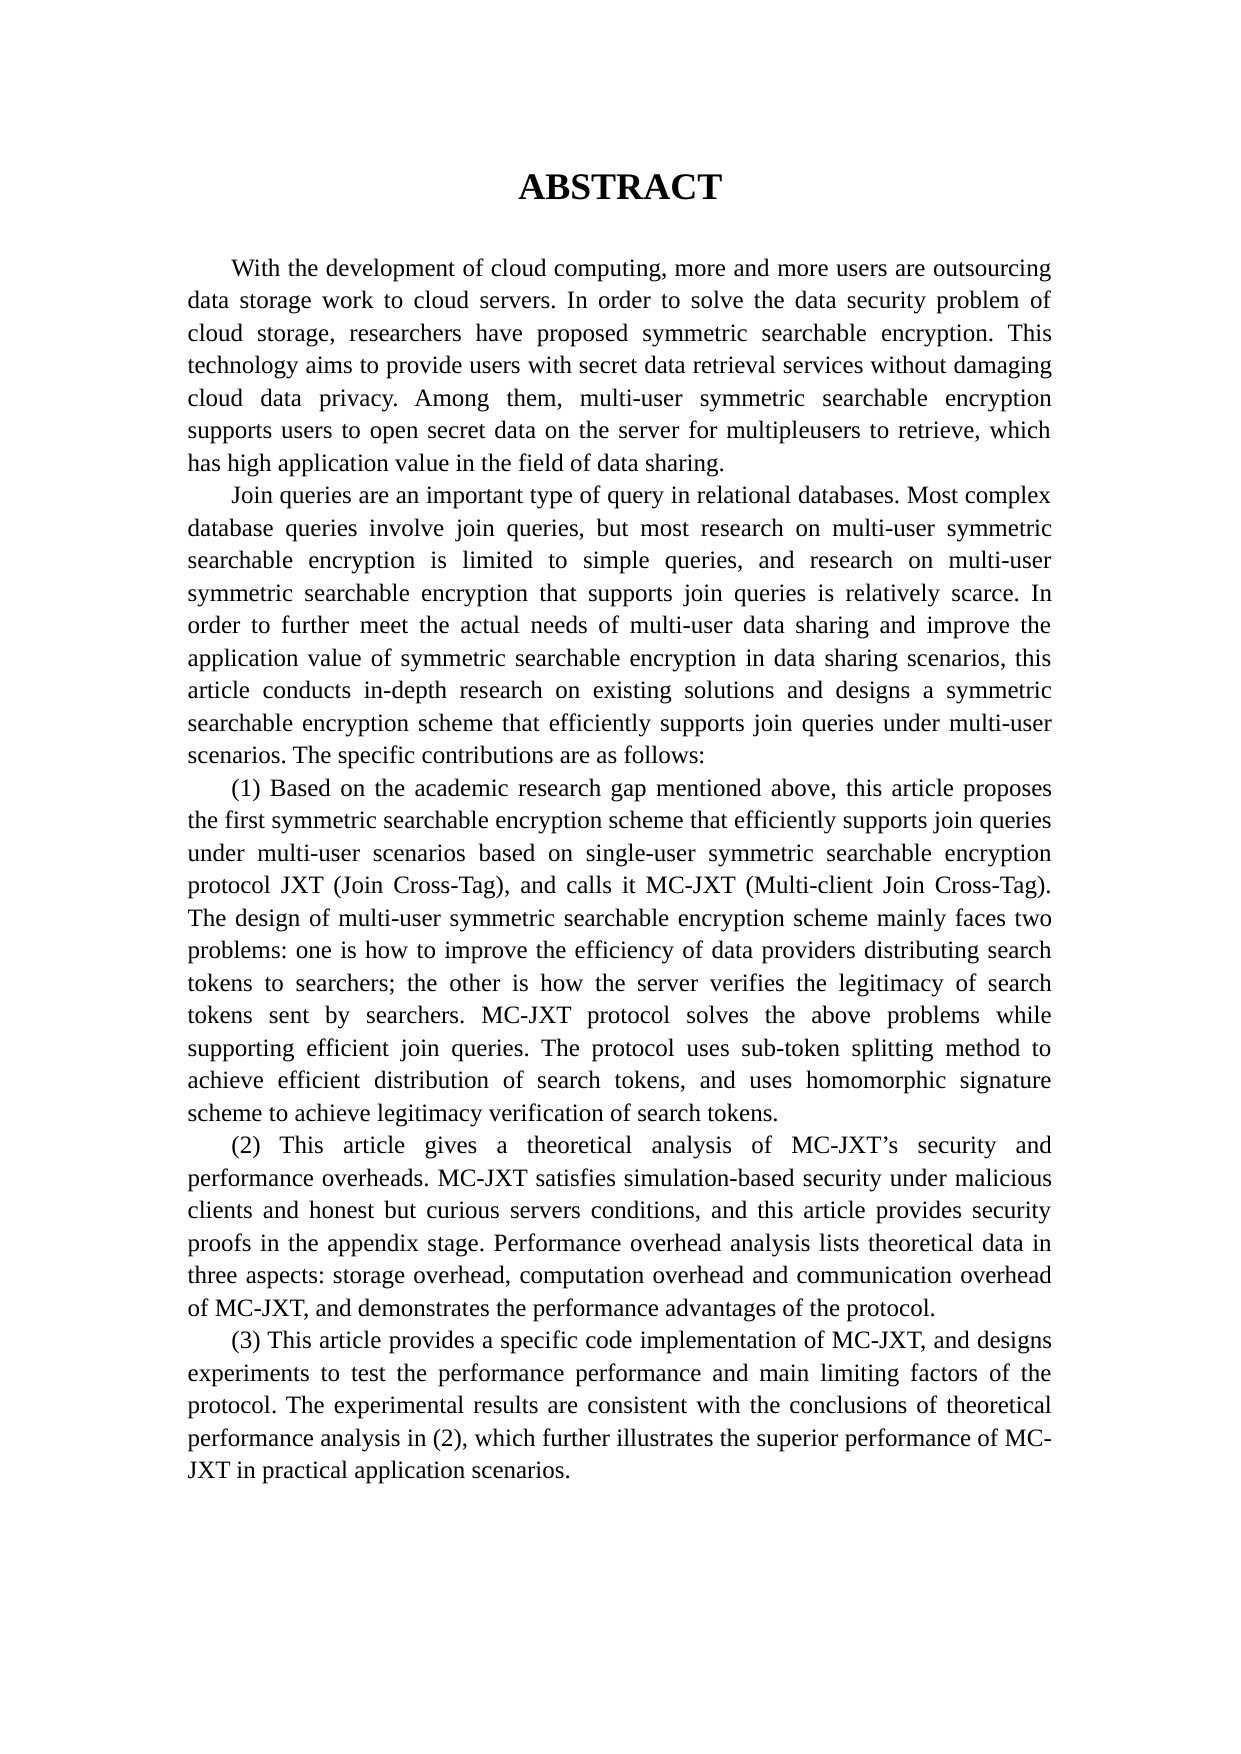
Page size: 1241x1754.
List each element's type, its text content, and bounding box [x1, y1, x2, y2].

text ABSTRACT [187, 154, 1053, 219]
text With the development of cloud computing, more and more users are outsourcing data storage work to cloud servers. In order to solve the data security problem of cloud storage, researchers have proposed symmetric searchable encryption. This technology aims to provide users with secret data retrieval services without damaging cloud data privacy. Among them, multi-user symmetric searchable encryption supports users to open secret data on the server for multipleusers to retrieve, which has high application value in the field of data sharing. [187, 251, 1053, 479]
text (2) This article gives a theoretical analysis of MC-JXT’s security and performance overheads. MC-JXT satisfies simulation-based security under malicious clients and honest but curious servers conditions, and this article provides security proofs in the appendix stage. Performance overhead analysis lists theoretical data in three aspects: storage overhead, computation overhead and communication overhead of MC-JXT, and demonstrates the performance advantages of the protocol. [187, 1129, 1053, 1324]
text (3) This article provides a specific code implementation of MC-JXT, and designs experiments to test the performance performance and main limiting factors of the protocol. The experimental results are consistent with the conclusions of theoretical performance analysis in (2), which further illustrates the superior performance of MC-JXT in practical application scenarios. [187, 1324, 1053, 1486]
text (1) Based on the academic research gap mentioned above, this article proposes the first symmetric searchable encryption scheme that efficiently supports join queries under multi-user scenarios based on single-user symmetric searchable encryption protocol JXT (Join Cross-Tag), and calls it MC-JXT (Multi-client Join Cross-Tag). The design of multi-user symmetric searchable encryption scheme mainly faces two problems: one is how to improve the efficiency of data providers distributing search tokens to searchers; the other is how the server verifies the legitimacy of search tokens sent by searchers. MC-JXT protocol solves the above problems while supporting efficient join queries. The protocol uses sub-token splitting method to achieve efficient distribution of search tokens, and uses homomorphic signature scheme to achieve legitimacy verification of search tokens. [187, 771, 1053, 1129]
text Join queries are an important type of query in relational databases. Most complex database queries involve join queries, but most research on multi-user symmetric searchable encryption is limited to simple queries, and research on multi-user symmetric searchable encryption that supports join queries is relatively scarce. In order to further meet the actual needs of multi-user data sharing and improve the application value of symmetric searchable encryption in data sharing scenarios, this article conducts in-depth research on existing solutions and designs a symmetric searchable encryption scheme that efficiently supports join queries under multi-user scenarios. The specific contributions are as follows: [187, 479, 1053, 771]
